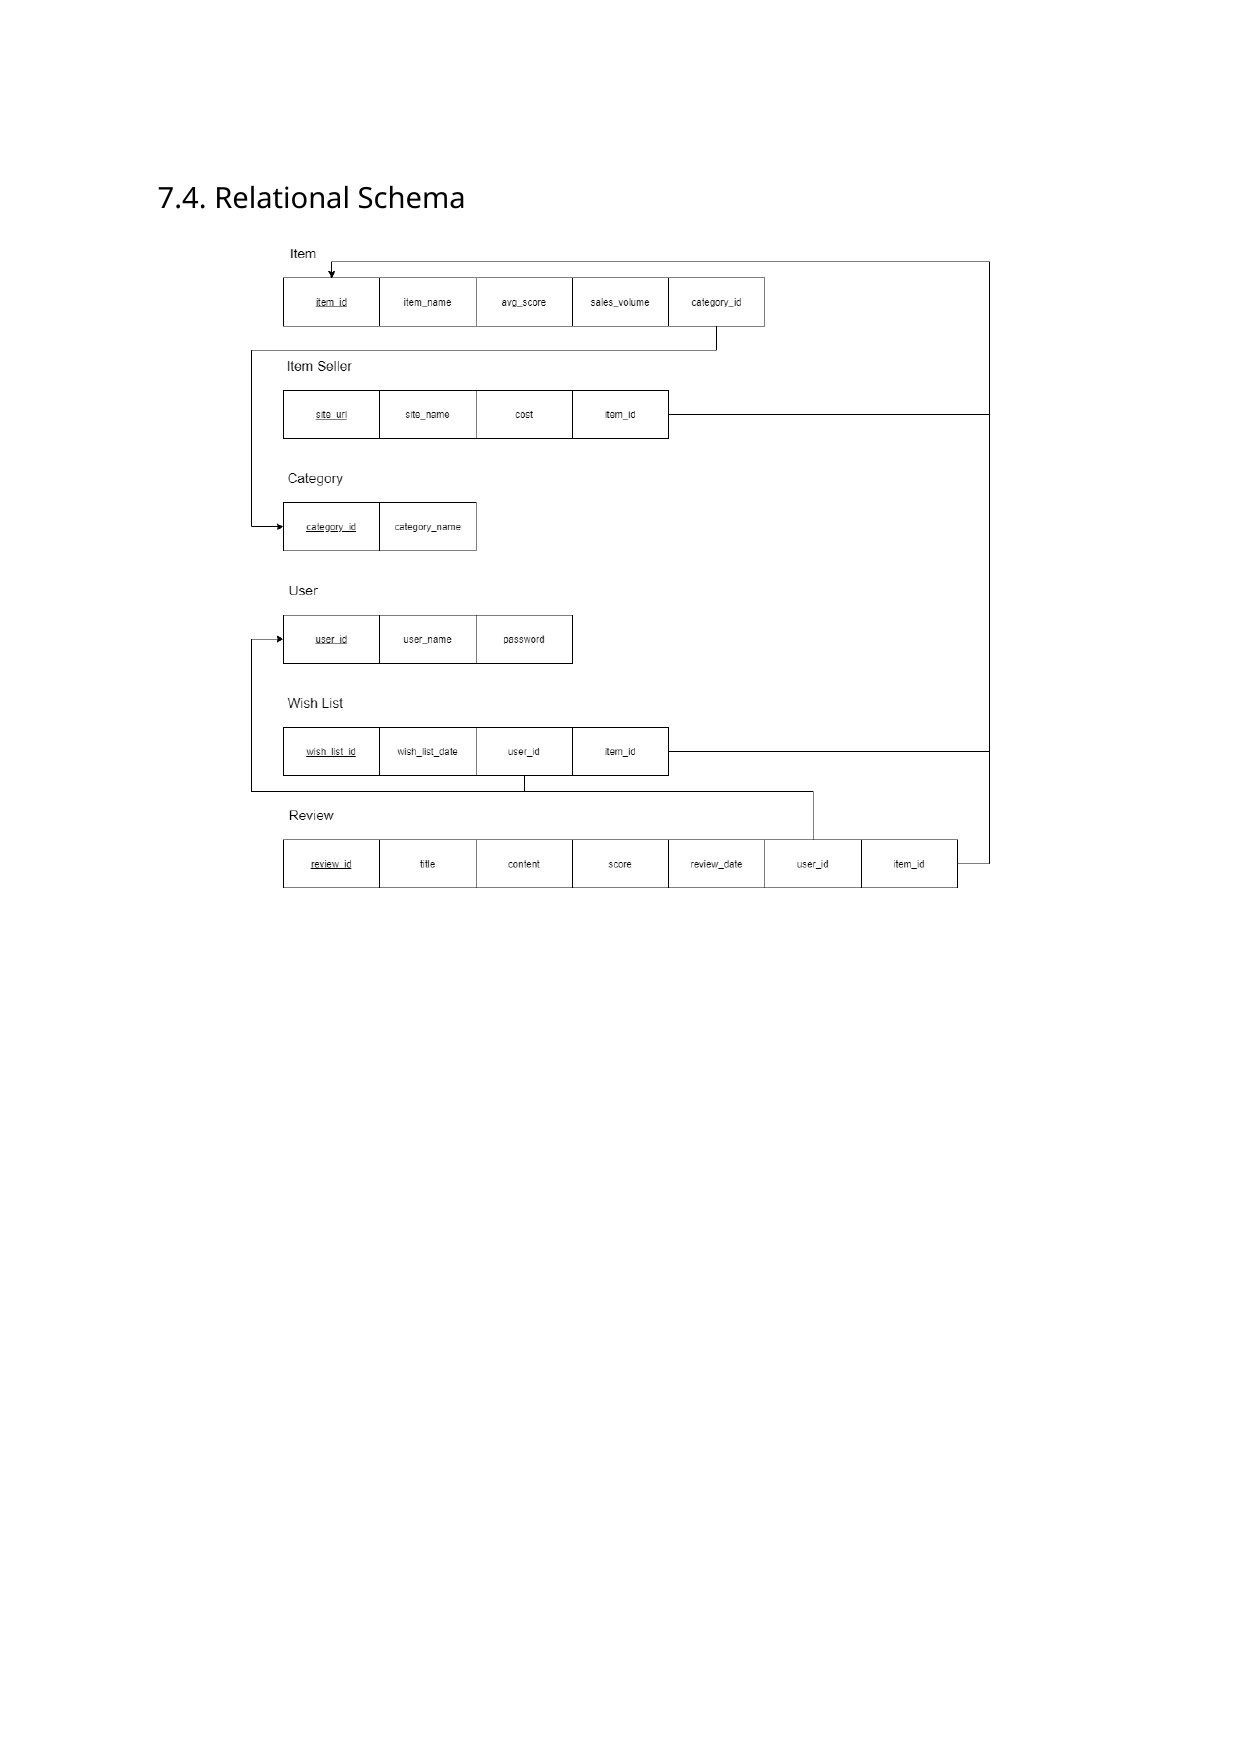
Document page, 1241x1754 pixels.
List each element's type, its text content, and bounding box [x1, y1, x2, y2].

subtitle 7.4. Relational Schema [150, 177, 1090, 217]
